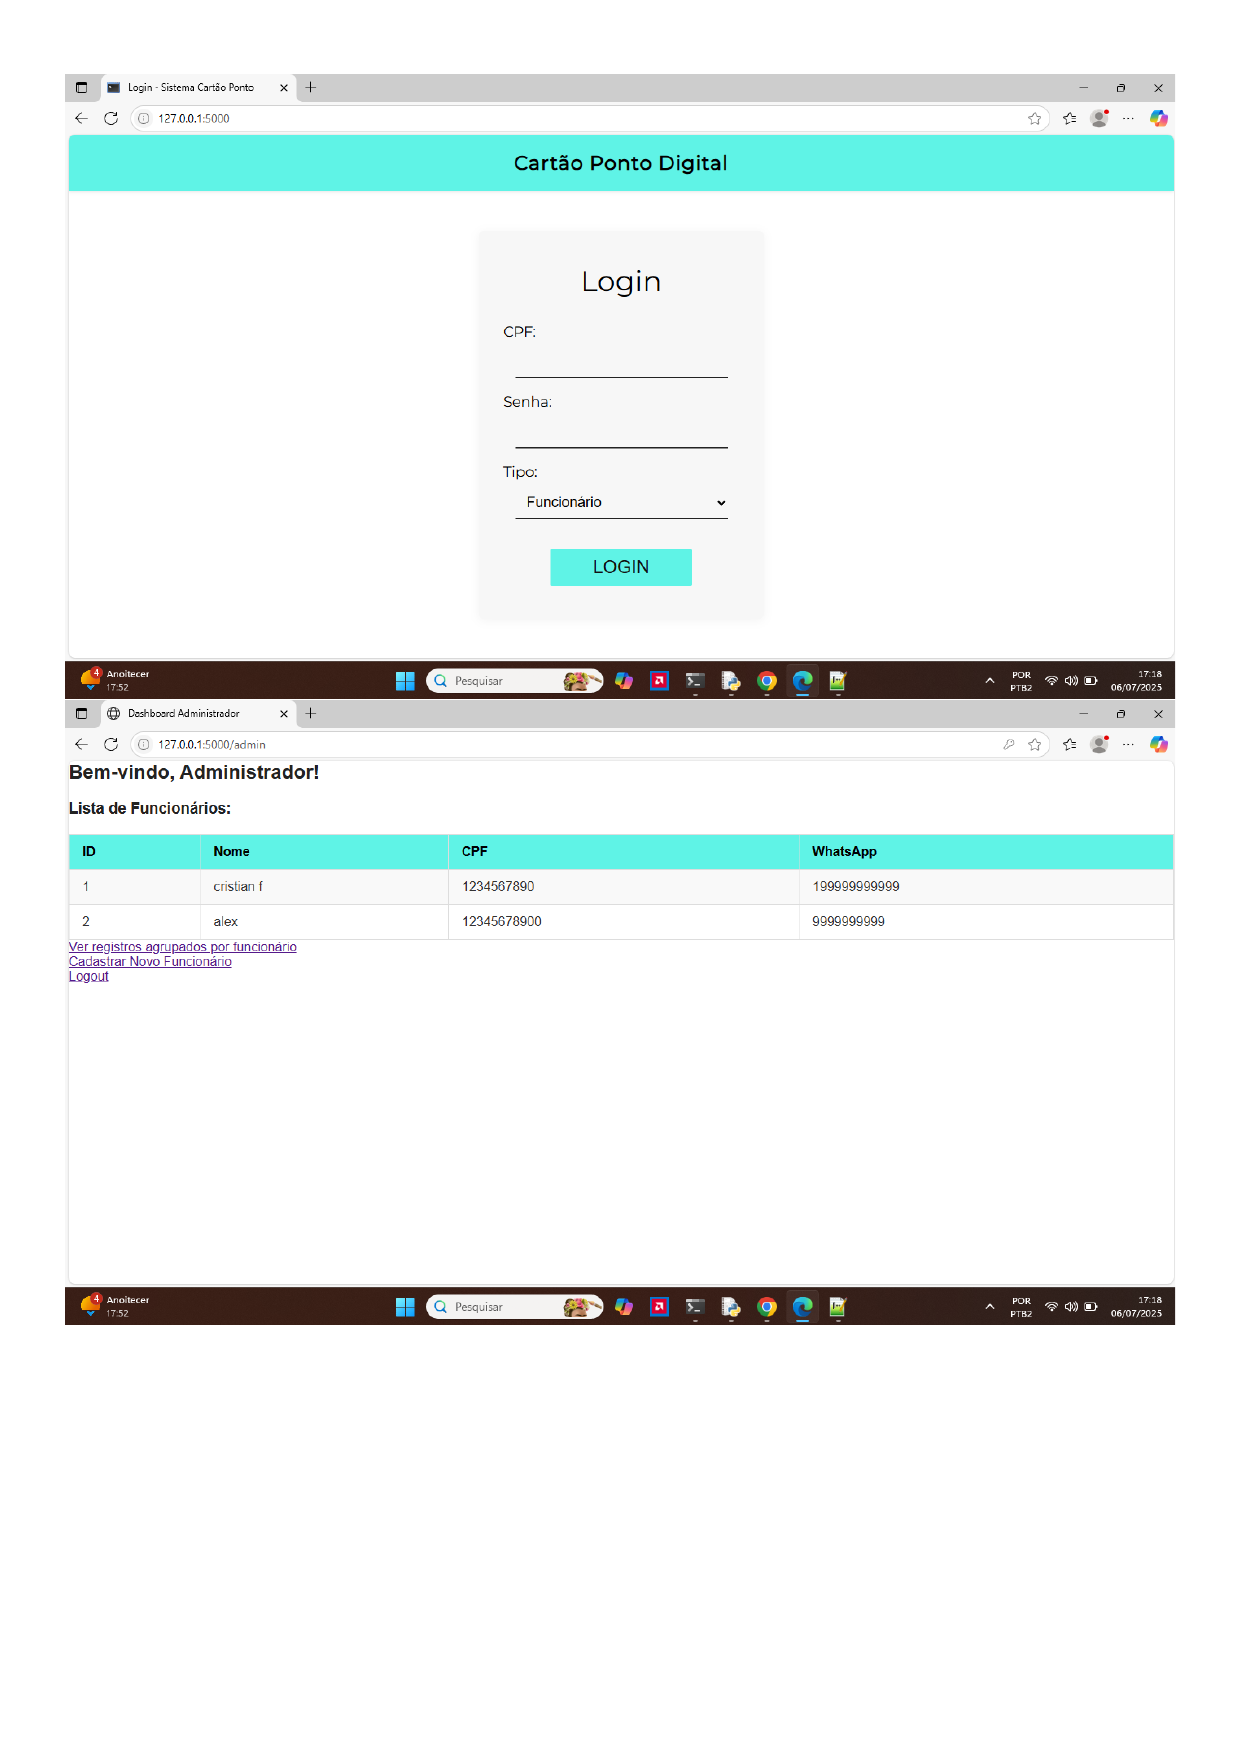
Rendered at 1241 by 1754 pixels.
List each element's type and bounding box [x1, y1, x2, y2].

picture [65, 700, 1176, 1325]
picture [65, 74, 1176, 699]
